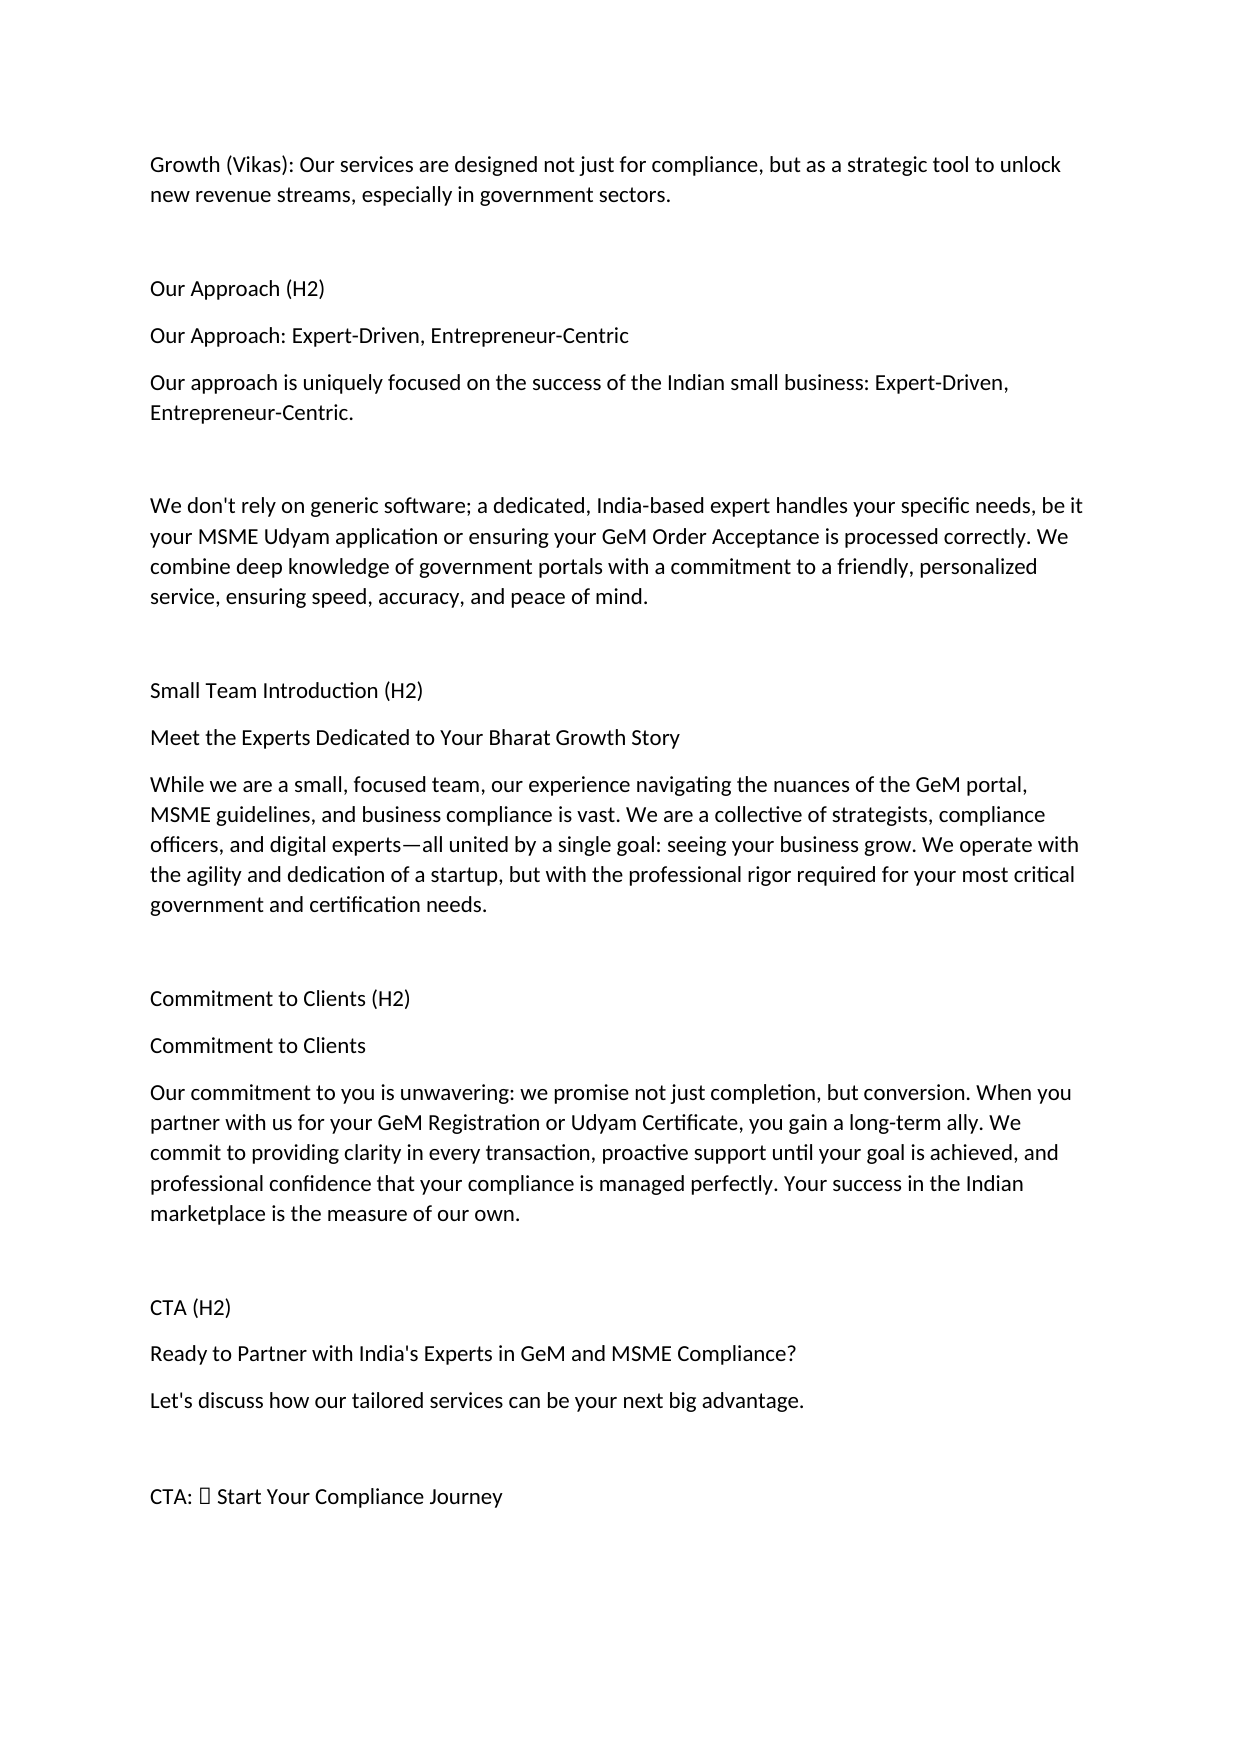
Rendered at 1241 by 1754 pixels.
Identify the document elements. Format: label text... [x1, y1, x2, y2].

text Our commitment to you is unwavering: we promise not just completion, but conversion. When you partner with us for your GeM Registration or Udyam Certificate, you gain a long-term ally. We commit to providing clarity in every transaction, proactive support until your goal is achieved, and professional confidence that your compliance is managed perfectly. Your success in the Indian marketplace is the measure of our own. [150, 1078, 1090, 1227]
text Growth (Vikas): Our services are designed not just for compliance, but as a strategic tool to unlock new revenue streams, especially in government sectors. [150, 150, 1090, 208]
text CTA: 🤝 Start Your Compliance Journey [150, 1480, 1090, 1511]
text We don't rely on generic software; a dedicated, India-based expert handles your specific needs, be it your MSME Udyam application or ensuring your GeM Order Acceptance is processed correctly. We combine deep knowledge of government portals with a commitment to a friendly, personalized service, ensuring speed, accuracy, and peace of mind. [150, 492, 1090, 610]
text While we are a small, focused team, our experience navigating the nuances of the GeM portal, MSME guidelines, and business compliance is vast. We are a collective of strategists, compliance officers, and digital experts—all united by a single goal: seeing your business grow. We operate with the agility and dedication of a startup, but with the professional rigor required for your most critical government and certification needs. [150, 770, 1090, 919]
text Small Team Introduction (H2) [150, 676, 1090, 704]
text Our Approach (H2) [150, 274, 1090, 302]
text Our approach is uniquely focused on the success of the Indian small business: Expert-Driven, Entrepreneur-Centric. [150, 368, 1090, 426]
text Meet the Experts Dedicated to Your Bharat Growth Story [150, 723, 1090, 751]
text Commitment to Clients (H2) [150, 984, 1090, 1012]
text Ready to Partner with India's Experts in GeM and MSME Compliance? [150, 1339, 1090, 1368]
text Our Approach: Expert-Driven, Entrepreneur-Centric [150, 321, 1090, 349]
text Commitment to Clients [150, 1031, 1090, 1059]
text Let's discuss how our tailored services can be your next big advantage. [150, 1386, 1090, 1414]
text CTA (H2) [150, 1293, 1090, 1321]
